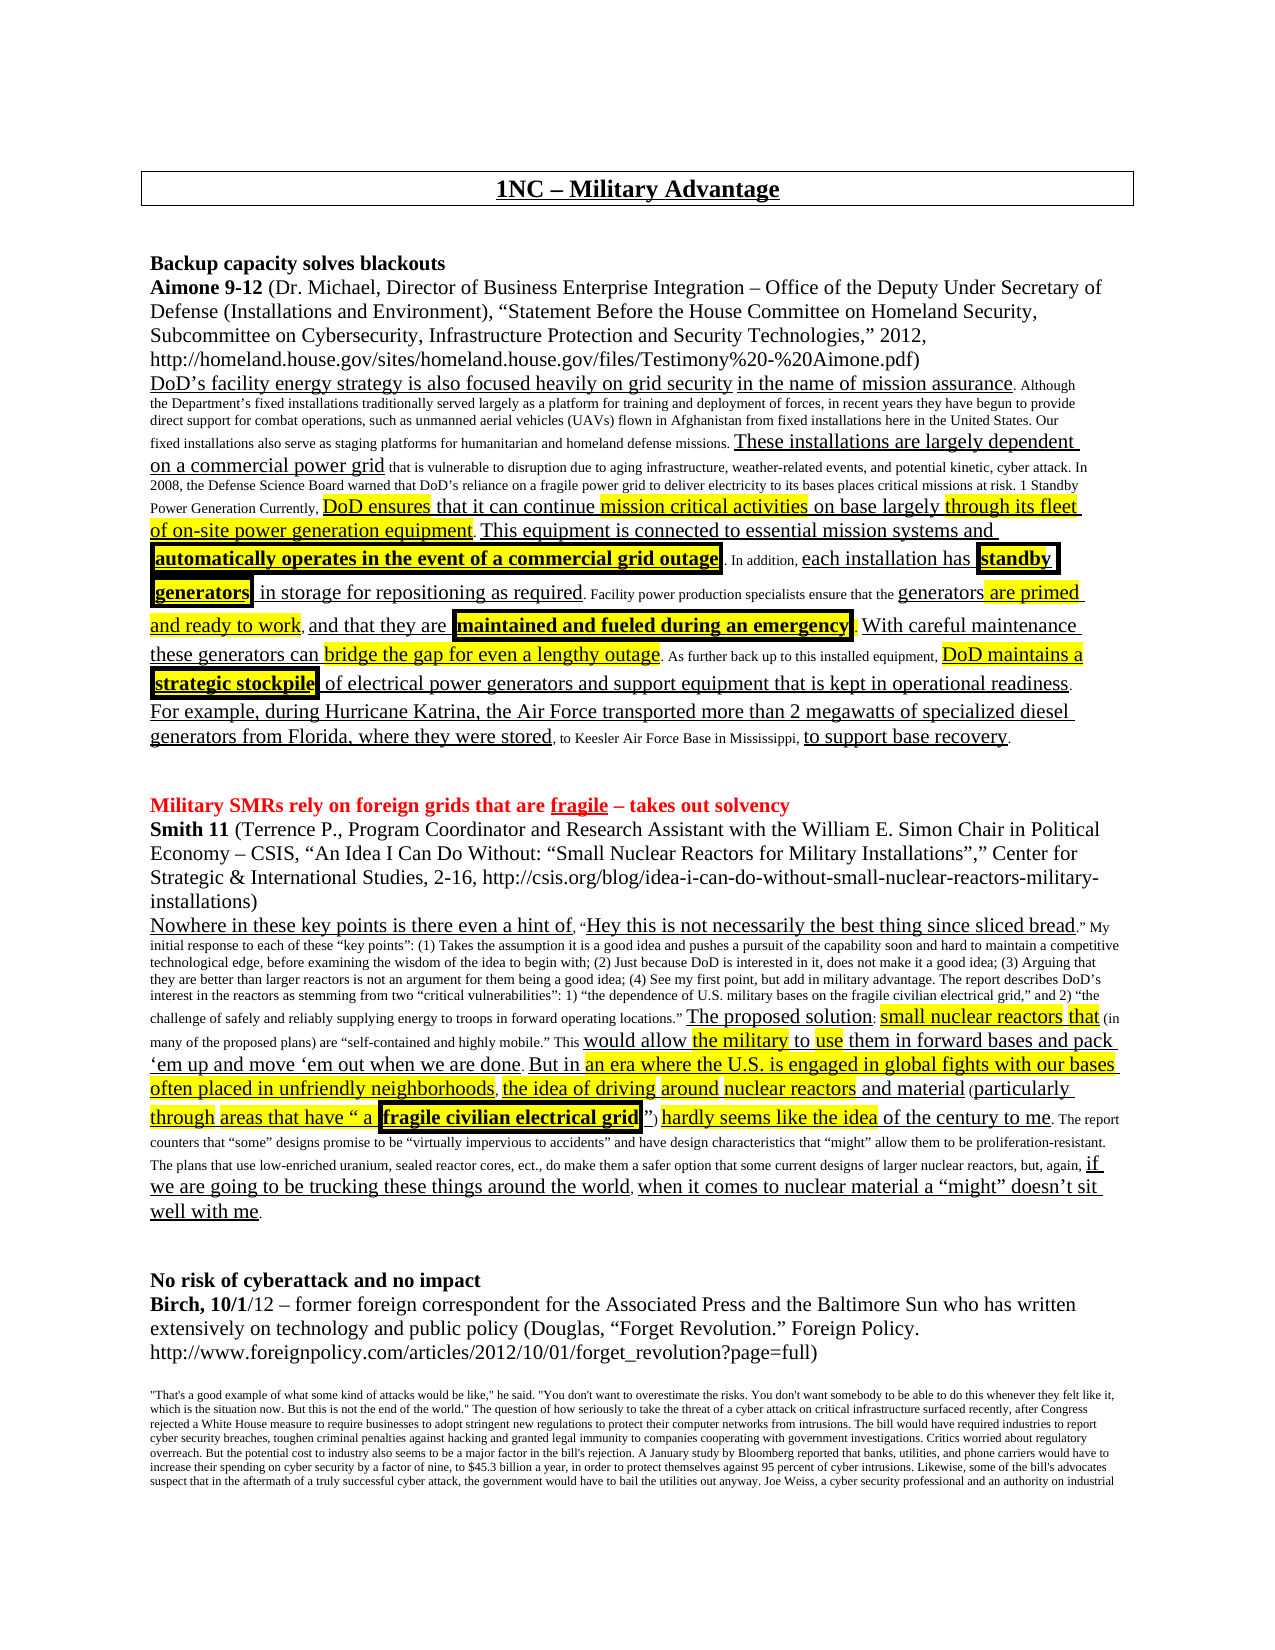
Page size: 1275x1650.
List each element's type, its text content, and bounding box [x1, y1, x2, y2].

text Smith 11 (Terrence P., Program Coordinator and Research Assistant with the William E. Simon Chair in Political Economy – CSIS, “An Idea I Can Do Without: “Small Nuclear Reactors for Military Installations”,” Center for Strategic & International Studies, 2-16, http://csis.org/blog/idea-i-can-do-without-small-nuclear-reactors-military-installations) [150, 817, 1125, 913]
text Nowhere in these key points is there even a hint of, “Hey this is not necessarily the best thing since sliced bread.” My initial response to each of these “key points”: (1) Takes the assumption it is a good idea and pushes a pursuit of the capability soon and hard to maintain a competitive technological edge, before examining the wisdom of the idea to begin with; (2) Just because DoD is interested in it, does not make it a good idea; (3) Arguing that they are better than larger reactors is not an argument for them being a good idea; (4) See my first point, but add in military advantage. The report describes DoD’s interest in the reactors as stemming from two “critical vulnerabilities”: 1) “the dependence of U.S. military bases on the fragile civilian electrical grid,” and 2) “the challenge of safely and reliably supplying energy to troops in forward operating locations.” The proposed solution: small nuclear reactors that (in many of the proposed plans) are “self-contained and highly mobile.” This would allow the military to use them in forward bases and pack ‘em up and move ‘em out when we are done. But in an era where the U.S. is engaged in global fights with our bases often placed in unfriendly neighborhoods, the idea of driving around nuclear reactors and material (particularly through areas that have “ a fragile civilian electrical grid”) hardly seems like the idea of the century to me. The report counters that “some” designs promise to be “virtually impervious to accidents” and have design characteristics that “might” allow them to be proliferation-resistant. The plans that use low-enriched uranium, sealed reactor cores, ect., do make them a safer option that some current designs of larger nuclear reactors, but, again, if we are going to be trucking these things around the world, when it comes to nuclear material a “might” doesn’t sit well with me. [150, 913, 1125, 1223]
subtitle Backup capacity solves blackouts [150, 251, 1125, 275]
subtitle Military SMRs rely on foreign grids that are fragile – takes out solvency [150, 792, 1125, 817]
subtitle 1NC – Military Advantage [142, 172, 1133, 205]
subtitle No risk of cyberattack and no impact [150, 1267, 1125, 1292]
text DoD’s facility energy strategy is also focused heavily on grid security in the name of mission assurance. Although the Department’s fixed installations traditionally served largely as a platform for training and deployment of forces, in recent years they have begun to provide direct support for combat operations, such as unmanned aerial vehicles (UAVs) flown in Afghanistan from fixed installations here in the United States. Our fixed installations also serve as staging platforms for humanitarian and homeland defense missions. These installations are largely dependent on a commercial power grid that is vulnerable to disruption due to aging infrastructure, weather-related events, and potential kinetic, cyber attack. In 2008, the Defense Science Board warned that DoD’s reliance on a fragile power grid to deliver electricity to its bases places critical missions at risk. 1 Standby Power Generation Currently, DoD ensures that it can continue mission critical activities on base largely through its fleet of on-site power generation equipment. This equipment is connected to essential mission systems and automatically operates in the event of a commercial grid outage. In addition, each installation has standby generators in storage for repositioning as required. Facility power production specialists ensure that the generators are primed and ready to work, and that they are maintained and fueled during an emergency. With careful maintenance these generators can bridge the gap for even a lengthy outage. As further back up to this installed equipment, DoD maintains a strategic stockpile of electrical power generators and support equipment that is kept in operational readiness. For example, during Hurricane Katrina, the Air Force transported more than 2 megawatts of specialized diesel generators from Florida, where they were stored, to Keesler Air Force Base in Mississippi, to support base recovery. [150, 371, 1087, 748]
text Birch, 10/1/12 – former foreign correspondent for the Associated Press and the Baltimore Sun who has written extensively on technology and public policy (Douglas, “Forget Revolution.” Foreign Policy. http://www.foreignpolicy.com/articles/2012/10/01/forget_revolution?page=full) [150, 1292, 1125, 1364]
text Aimone 9-12 (Dr. Michael, Director of Business Enterprise Integration – Office of the Deputy Under Secretary of Defense (Installations and Environment), “Statement Before the House Committee on Homeland Security, Subcommittee on Cybersecurity, Infrastructure Protection and Security Technologies,” 2012, http://homeland.house.gov/sites/homeland.house.gov/files/Testimony%20-%20Aimone.pdf) [150, 275, 1125, 371]
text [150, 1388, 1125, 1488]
